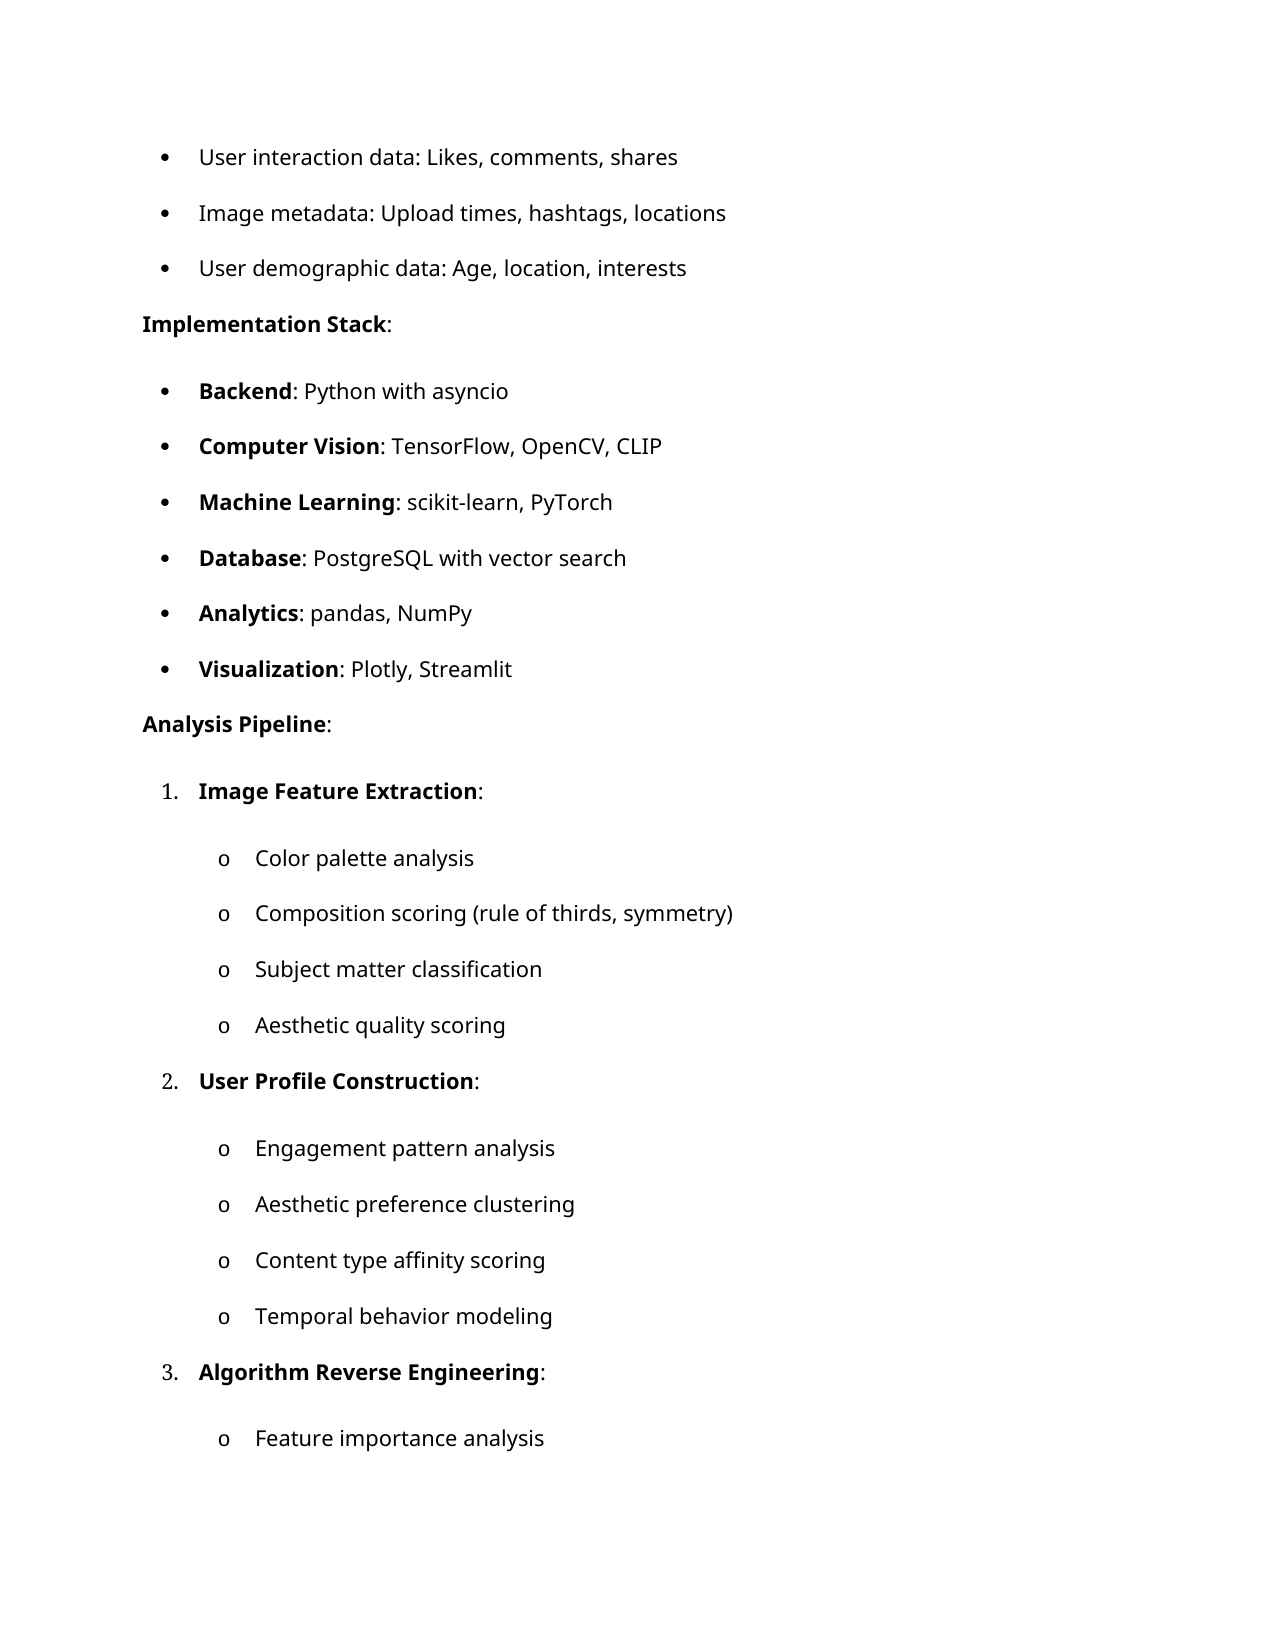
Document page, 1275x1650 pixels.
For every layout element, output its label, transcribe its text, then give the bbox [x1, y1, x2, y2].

list Engagement pattern analysis [217, 1133, 1133, 1163]
list Content type affinity scoring [217, 1245, 1133, 1275]
list User interaction data: Likes, comments, shares [161, 142, 1133, 172]
list Temporal behavior modeling [217, 1301, 1133, 1331]
list Visualization: Plotly, Streamlit [161, 654, 1133, 683]
list Color palette analysis [217, 842, 1133, 872]
text Implementation Stack: [142, 309, 1133, 339]
list Aesthetic quality scoring [217, 1010, 1133, 1040]
list Analytics: pandas, NumPy [161, 598, 1133, 628]
list Machine Learning: scikit-learn, PyTorch [161, 487, 1133, 517]
list Image Feature Extraction: [161, 776, 1133, 806]
list Aesthetic preference clustering [217, 1189, 1133, 1219]
list User Profile Construction: [161, 1066, 1133, 1096]
list Subject matter classification [217, 954, 1133, 984]
text Analysis Pipeline: [142, 709, 1133, 739]
list User demographic data: Age, location, interests [161, 253, 1133, 283]
list Algorithm Reverse Engineering: [161, 1357, 1133, 1386]
list Composition scoring (rule of thirds, symmetry) [217, 898, 1133, 928]
list Computer Vision: TensorFlow, OpenCV, CLIP [161, 431, 1133, 461]
list Feature importance analysis [217, 1423, 1133, 1453]
list Image metadata: Upload times, hashtags, locations [161, 198, 1133, 228]
list Backend: Python with asyncio [161, 376, 1133, 405]
list Database: PostgreSQL with vector search [161, 542, 1133, 572]
